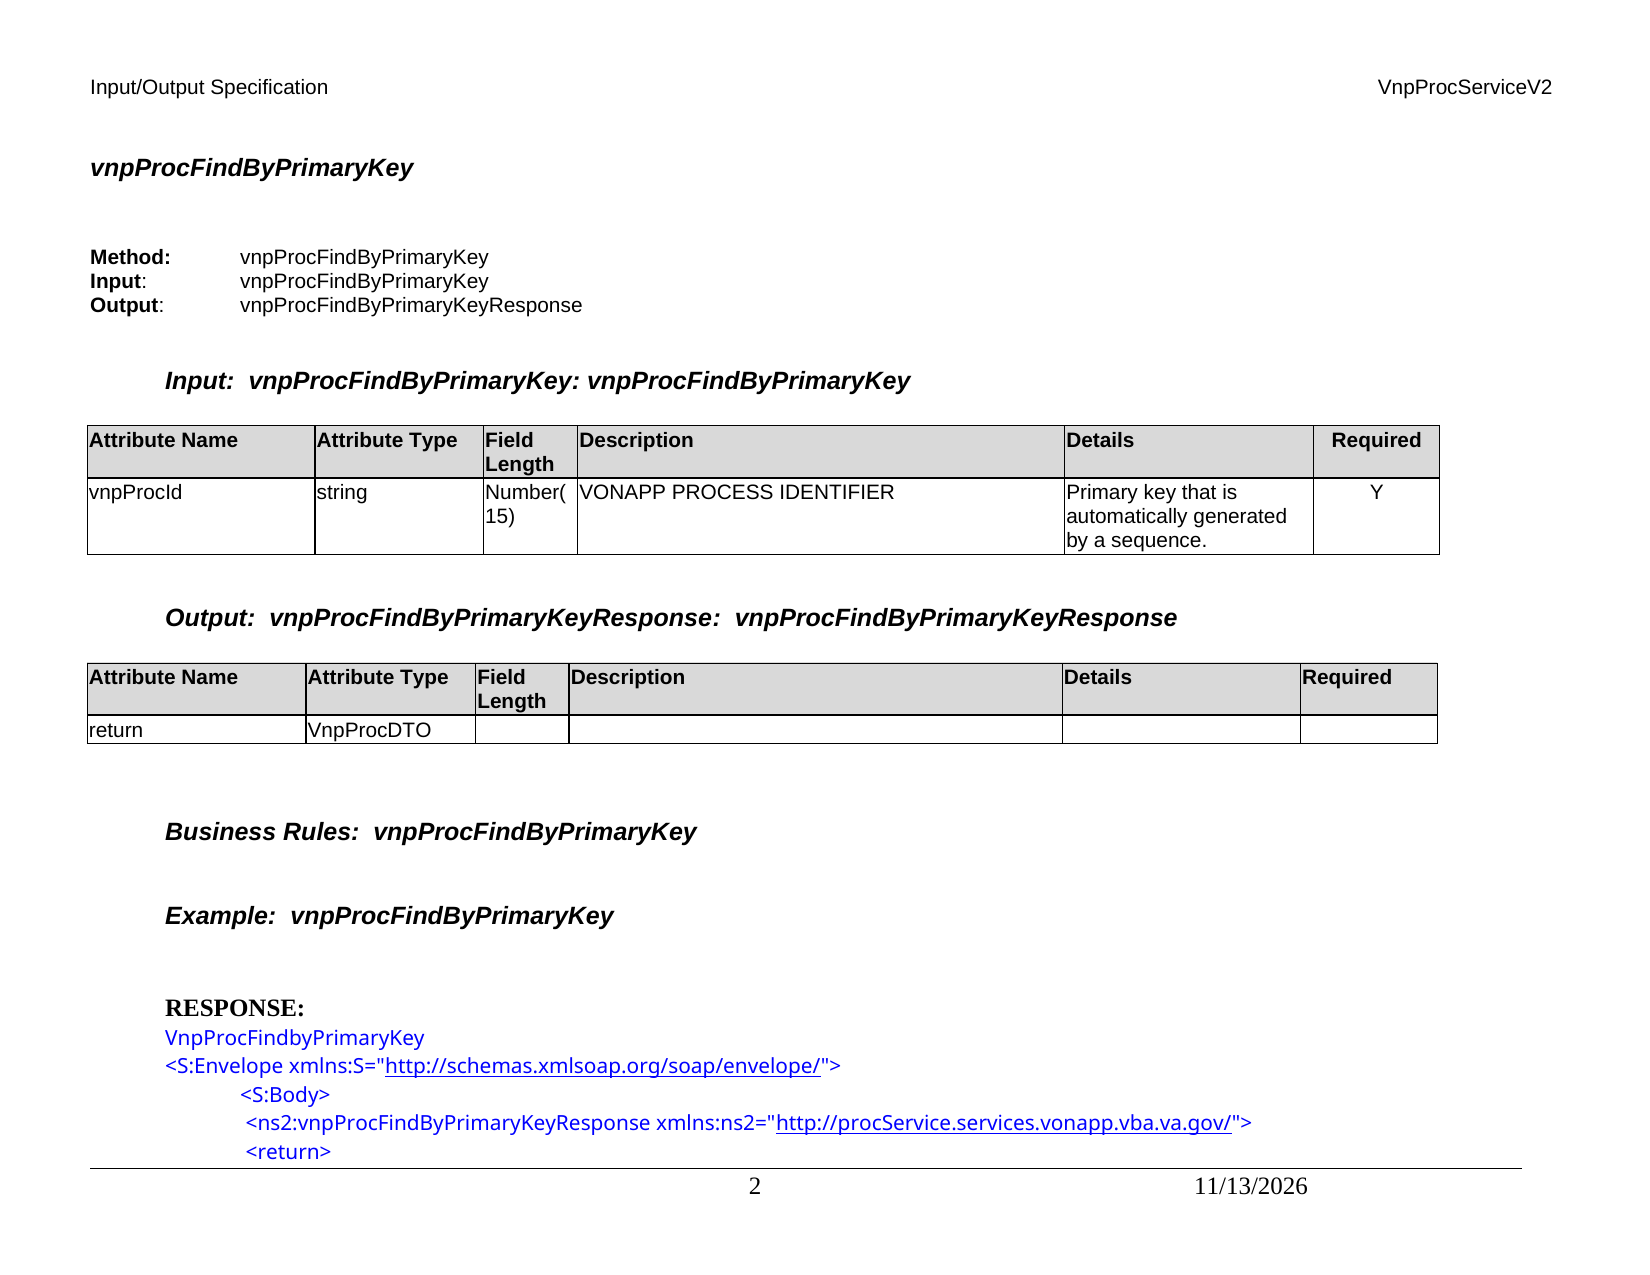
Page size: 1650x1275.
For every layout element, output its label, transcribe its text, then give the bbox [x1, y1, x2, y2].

subtitle Input: vnpProcFindByPrimaryKey: vnpProcFindByPrimaryKey [165, 366, 1560, 395]
table_cell Y [1314, 479, 1439, 553]
table_cell [476, 716, 568, 743]
text Input: vnpProcFindByPrimaryKey [90, 269, 1560, 293]
subtitle Example: vnpProcFindByPrimaryKey [165, 901, 1560, 929]
table_cell vnpProcId [88, 479, 314, 553]
table_header Attribute Type [316, 426, 483, 477]
table_header Required [1314, 426, 1439, 477]
table_cell [1063, 716, 1300, 743]
subtitle Business Rules: vnpProcFindByPrimaryKey [165, 817, 1560, 846]
table_header Field Length [476, 664, 568, 714]
table_header Field Length [484, 426, 577, 477]
table_cell [570, 716, 1062, 743]
text Method: vnpProcFindByPrimaryKey [90, 245, 1560, 269]
table_cell Primary key that is automatically generated by a sequence. [1065, 479, 1313, 553]
table_header Required [1301, 664, 1437, 714]
text Output: vnpProcFindByPrimaryKeyResponse [90, 293, 1560, 317]
subtitle vnpProcFindByPrimaryKey [90, 153, 1560, 181]
table_cell string [316, 479, 483, 553]
table_cell [1301, 716, 1437, 743]
table_cell VnpProcDTO [307, 716, 475, 743]
text VnpProcFindbyPrimaryKey [90, 1022, 1560, 1052]
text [165, 1052, 1560, 1165]
table_header Details [1065, 426, 1313, 477]
table_header Attribute Type [307, 664, 475, 714]
text RESPONSE: [90, 993, 1560, 1022]
table_header Description [578, 426, 1064, 477]
table_cell return [88, 716, 305, 743]
table_cell Number(15) [484, 479, 577, 553]
table_header Details [1063, 664, 1300, 714]
table_header Description [570, 664, 1062, 714]
subtitle Output: vnpProcFindByPrimaryKeyResponse: vnpProcFindByPrimaryKeyResponse [165, 603, 1560, 632]
table_header Attribute Name [88, 426, 314, 477]
table_cell VONAPP PROCESS IDENTIFIER [578, 479, 1064, 553]
table_header Attribute Name [88, 664, 305, 714]
